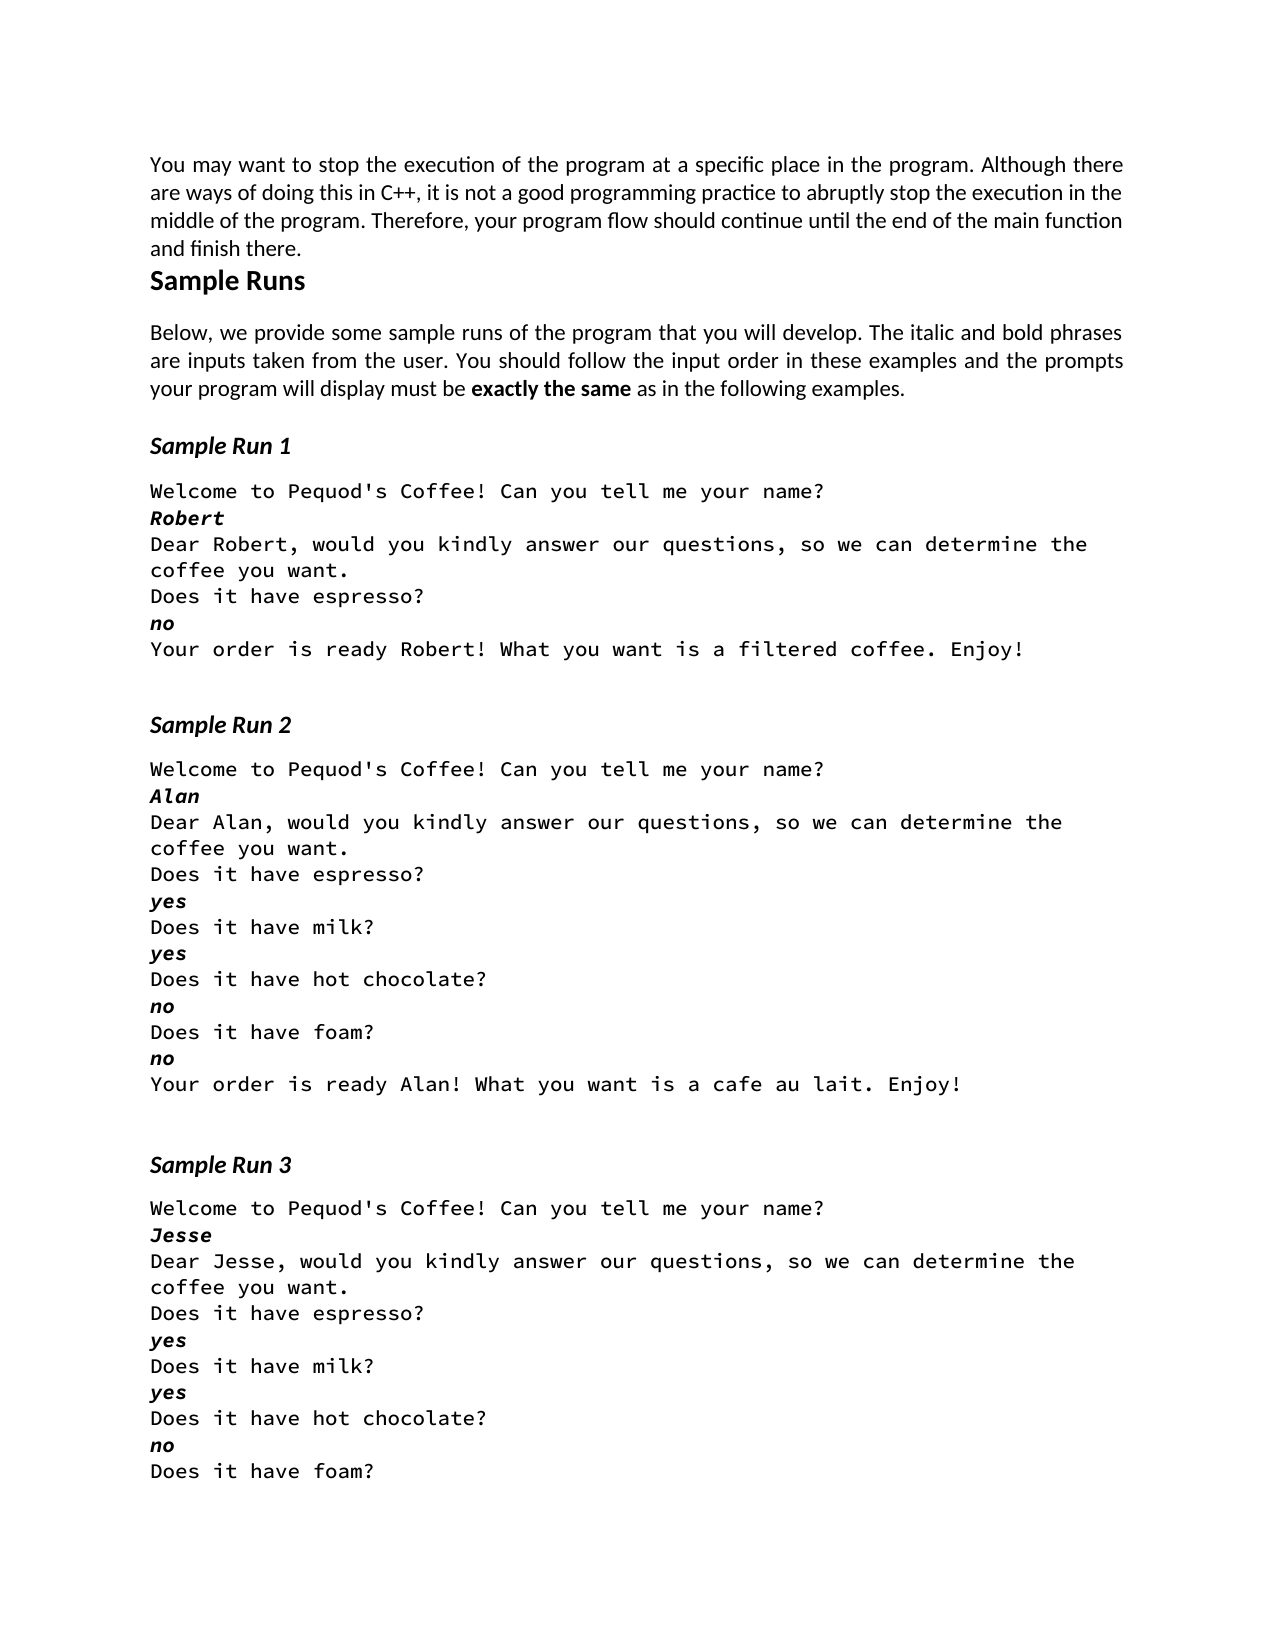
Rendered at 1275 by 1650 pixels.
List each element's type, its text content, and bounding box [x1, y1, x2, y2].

text Below, we provide some sample runs of the program that you will develop. The italic and bold phrases are inputs taken from the user. You should follow the input order in these examples and the prompts your program will display must be exactly the same as in the following examples. [150, 318, 1125, 402]
text Does it have hot chocolate? [150, 1405, 1125, 1431]
subtitle Sample Run 1 [150, 430, 1125, 461]
text Does it have espresso? [150, 861, 1125, 887]
text You may want to stop the execution of the program at a specific place in the program. Although there are ways of doing this in C++, it is not a good programming practice to abruptly stop the execution in the middle of the program. Therefore, your program flow should continue until the end of the main function and finish there. [150, 150, 1125, 262]
text no [150, 992, 1125, 1019]
text Jesse [150, 1221, 1125, 1248]
text Does it have milk? [150, 914, 1125, 940]
text yes [150, 1379, 1125, 1405]
subtitle Sample Run 2 [150, 709, 1125, 740]
text Sample Run 3 [150, 1149, 1125, 1180]
text yes [150, 1326, 1125, 1353]
text Does it have hot chocolate? [150, 966, 1125, 992]
text Dear Alan, would you kindly answer our questions, so we can determine the coffee you want. [150, 809, 1125, 861]
text Welcome to Pequod's Coffee! Can you tell me your name? [150, 1195, 1125, 1221]
text Alan [150, 782, 1125, 809]
text no [150, 1045, 1125, 1071]
text no [150, 1431, 1125, 1458]
text Does it have foam? [150, 1019, 1125, 1045]
text Does it have espresso? [150, 1300, 1125, 1326]
text Welcome to Pequod's Coffee! Can you tell me your name? [150, 756, 1125, 782]
text no [150, 609, 1125, 636]
text Does it have espresso? [150, 583, 1125, 609]
text Welcome to Pequod's Coffee! Can you tell me your name? [150, 478, 1125, 504]
text Robert [150, 504, 1125, 531]
text Your order is ready Alan! What you want is a cafe au lait. Enjoy! [150, 1071, 1125, 1097]
text Your order is ready Robert! What you want is a filtered coffee. Enjoy! [150, 636, 1125, 662]
text Dear Robert, would you kindly answer our questions, so we can determine the coffee you want. [150, 531, 1125, 583]
text Dear Jesse, would you kindly answer our questions, so we can determine the coffee you want. [150, 1248, 1125, 1300]
text yes [150, 940, 1125, 966]
text Does it have milk? [150, 1353, 1125, 1379]
text Does it have foam? [150, 1458, 1125, 1484]
text yes [150, 887, 1125, 914]
text Sample Runs [150, 262, 1125, 298]
